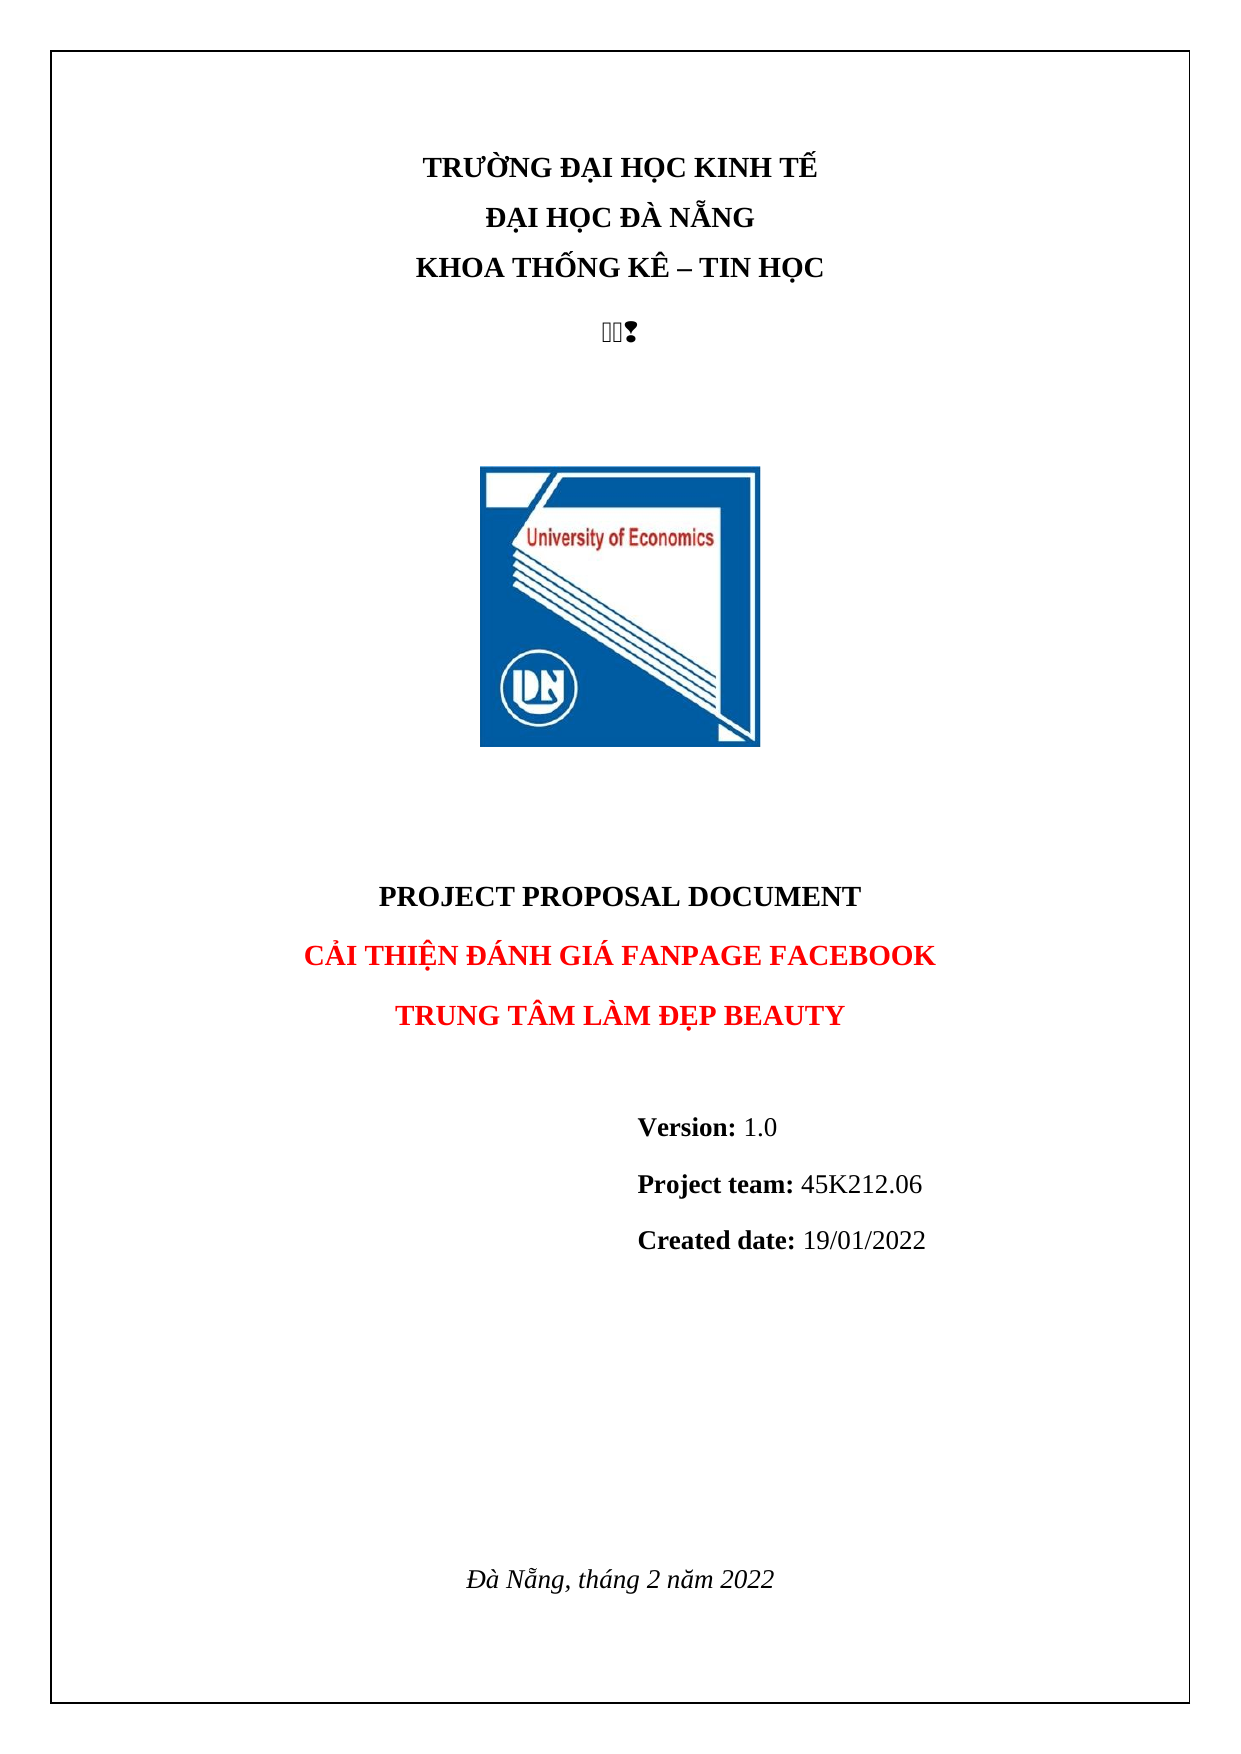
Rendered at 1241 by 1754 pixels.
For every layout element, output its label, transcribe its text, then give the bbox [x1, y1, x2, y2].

text CẢI THIỆN ĐÁNH GIÁ FANPAGE FACEBOOK [150, 938, 1090, 972]
text PROJECT PROPOSAL DOCUMENT [150, 879, 1090, 913]
text Created date: 19/01/2022 [637, 1224, 1090, 1255]
text Version: 1.0 [637, 1111, 1090, 1142]
text TRƯỜNG ĐẠI HỌC KINH TẾ ĐẠI HỌC ĐÀ NẴNG KHOA THỐNG KÊ – TIN HỌC [150, 150, 1090, 284]
picture [480, 466, 761, 747]
text Đà Nẵng, tháng 2 năm 2022 [150, 1564, 1090, 1595]
text Project team: 45K212.06 [637, 1168, 1090, 1199]
text TRUNG TÂM LÀM ĐẸP BEAUTY [150, 998, 1090, 1031]
